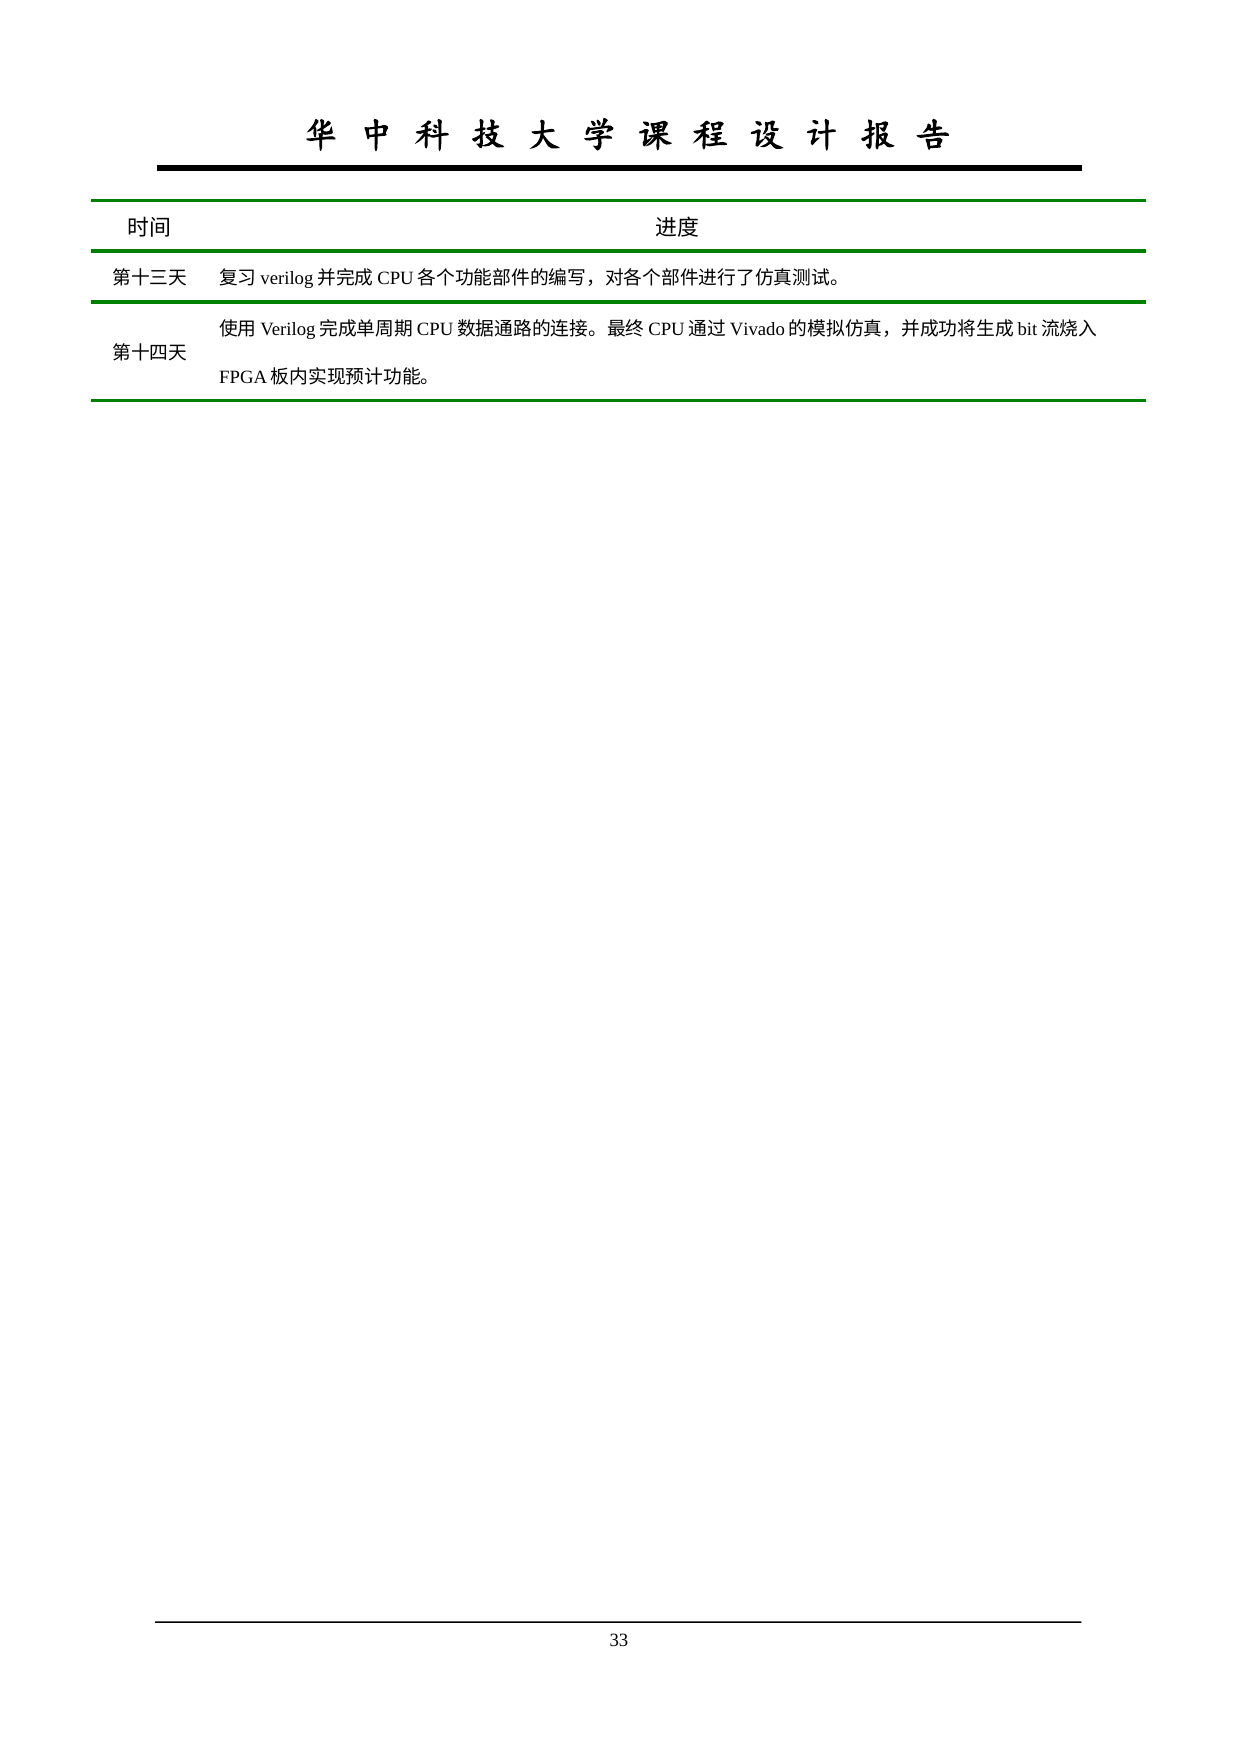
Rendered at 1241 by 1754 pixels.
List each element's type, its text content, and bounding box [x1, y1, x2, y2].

table_header 进度 [208, 202, 1146, 249]
table_cell 使用Verilog完成单周期CPU数据通路的连接。最终CPU通过Vivado的模拟仿真，并成功将生成bit流烧入FPGA板内实现预计功能。 [208, 304, 1146, 399]
table_cell 复习verilog并完成CPU各个功能部件的编写，对各个部件进行了仿真测试。 [208, 253, 1146, 300]
table_cell 第十三天 [91, 253, 208, 300]
table_header 时间 [91, 202, 208, 249]
table_cell 第十四天 [91, 304, 208, 399]
